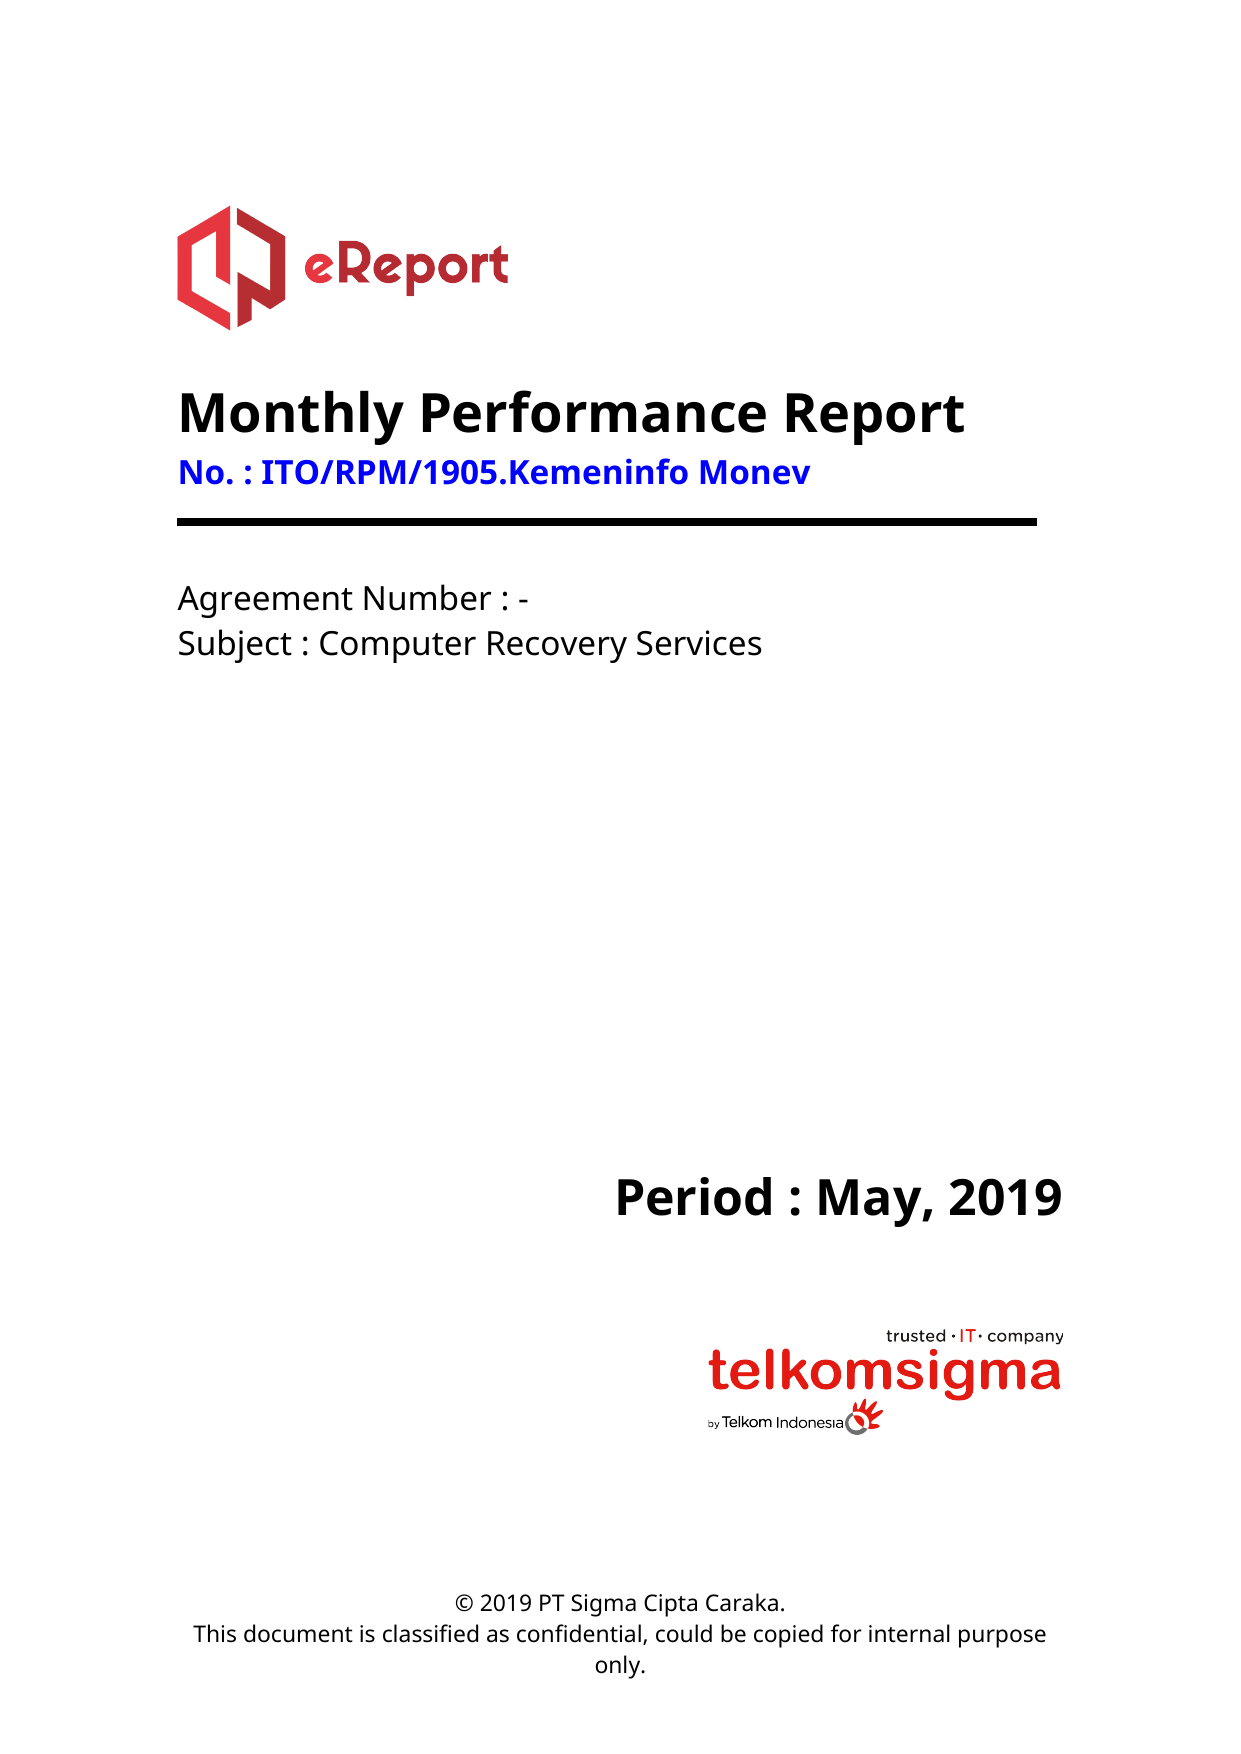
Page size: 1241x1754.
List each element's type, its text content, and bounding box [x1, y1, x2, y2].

text No. : ITO/RPM/1905.Kemeninfo Monev [177, 449, 1063, 494]
text Subject : Computer Recovery Services [177, 620, 1063, 666]
text Monthly Performance Report [177, 375, 1063, 449]
text Period : May, 2019 [177, 666, 1063, 1230]
picture [177, 205, 508, 331]
text Agreement Number : - [177, 575, 1063, 620]
picture [708, 1329, 1063, 1435]
